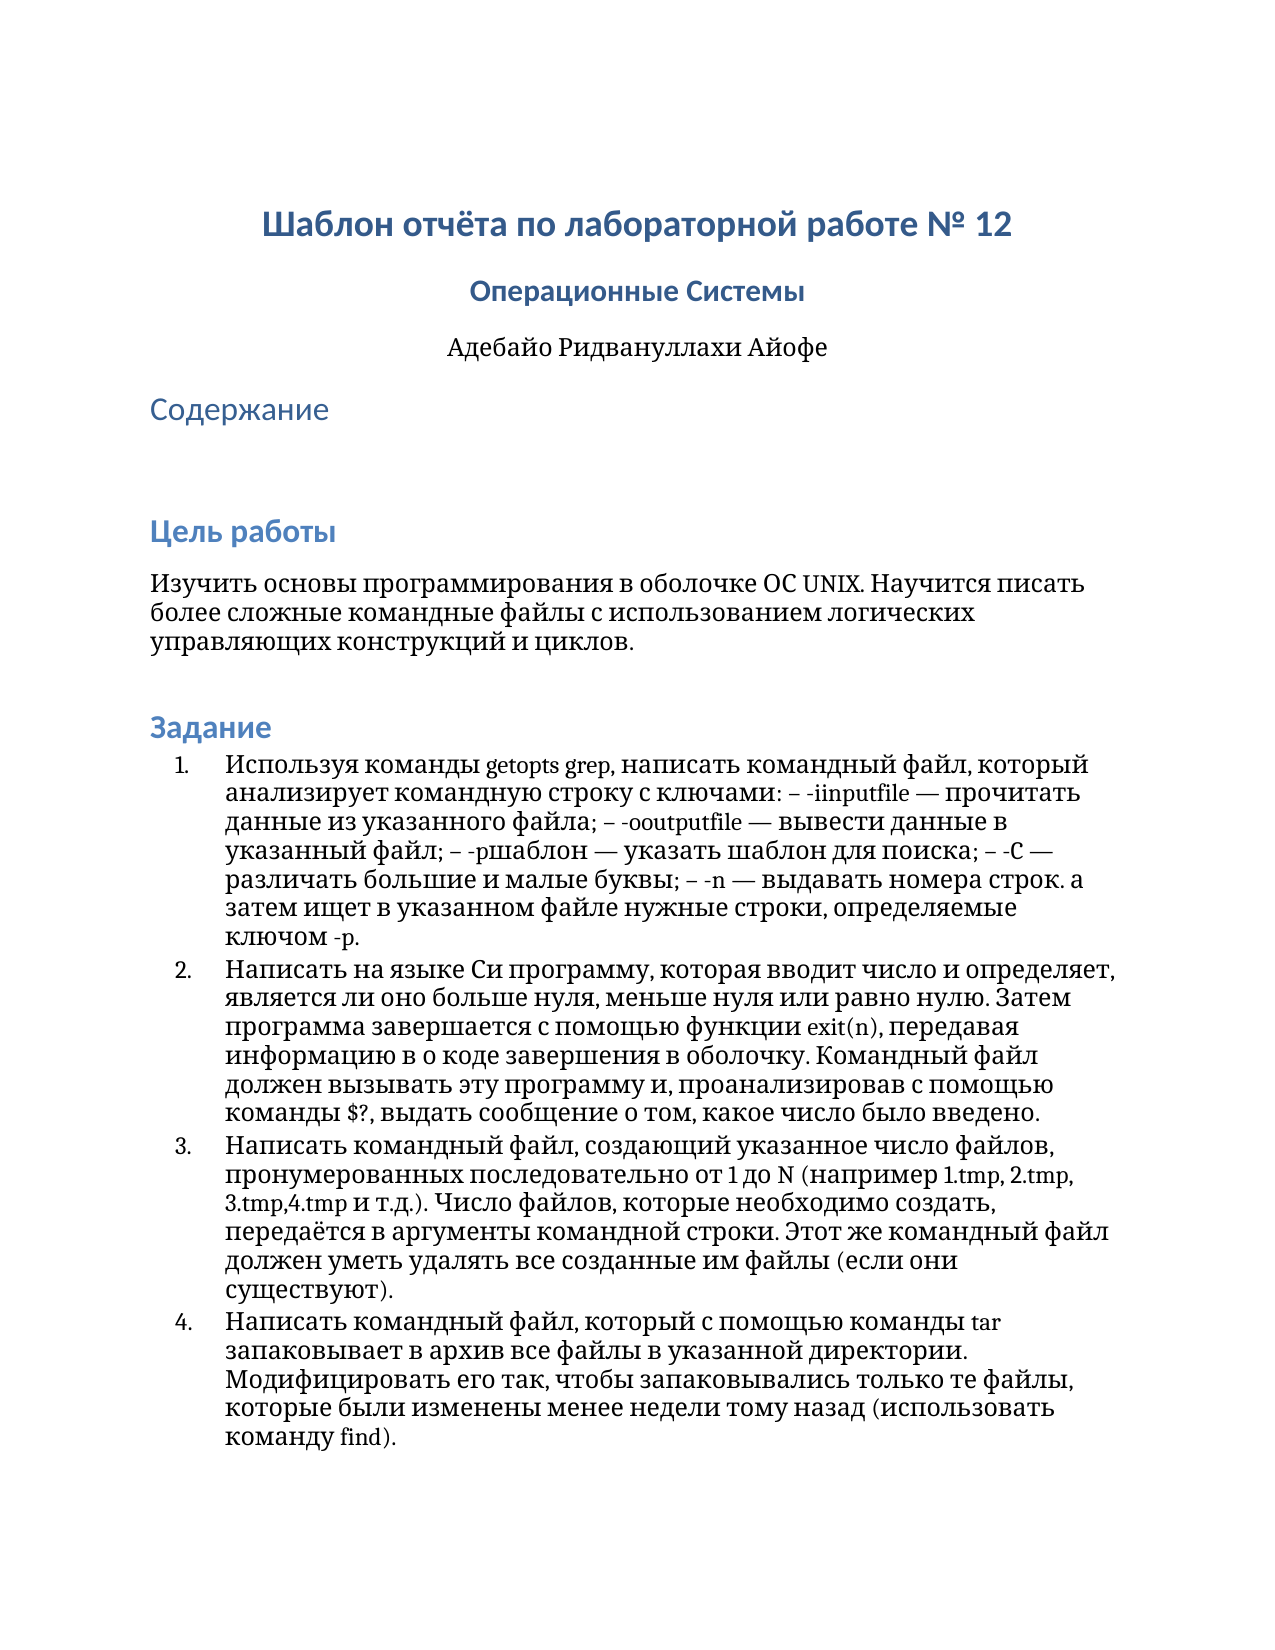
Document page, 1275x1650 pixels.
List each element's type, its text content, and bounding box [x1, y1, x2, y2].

title Шаблон отчёта по лабораторной работе № 12 [150, 200, 1125, 246]
subtitle Задание [150, 706, 1125, 747]
list Написать командный файл, который с помощью команды tar запаковывает в архив все файлы в указанной директории. Модифицировать его так, чтобы запаковывались только те файлы, которые были изменены менее недели тому назад (использовать команду find). [175, 1308, 1125, 1452]
list Написать командный файл, создающий указанное число файлов, пронумерованных последовательно от 1 до N (например 1.tmp, 2.tmp, 3.tmp,4.tmp и т.д.). Число файлов, которые необходимо создать, передаётся в аргументы командной строки. Этот же командный файл должен уметь удалять все созданные им файлы (если они существуют). [175, 1132, 1125, 1304]
text Адебайо Ридвануллахи Айофе [150, 334, 1125, 363]
subtitle Операционные Системы [150, 271, 1125, 309]
text Изучить основы программирования в оболочке ОС UNIX. Научится писать более сложные командные файлы с использованием логических управляющих конструкций и циклов. [150, 570, 1125, 656]
list Написать на языке Си программу, которая вводит число и определяет, является ли оно больше нуля, меньше нуля или равно нулю. Затем программа завершается с помощью функции exit(n), передавая информацию в о коде завершения в оболочку. Командный файл должен вызывать эту программу и, проанализировав с помощью команды $?, выдать сообщение о том, какое число было введено. [175, 956, 1125, 1128]
subtitle Цель работы [150, 510, 1125, 551]
list Используя команды getopts grep, написать командный файл, который анализирует командную строку с ключами: – -iinputfile — прочитать данные из указанного файла; – -ooutputfile — вывести данные в указанный файл; – -pшаблон — указать шаблон для поиска; – -C — различать большие и малые буквы; – -n — выдавать номера строк. а затем ищет в указанном файле нужные строки, определяемые ключом -p. [175, 751, 1125, 952]
